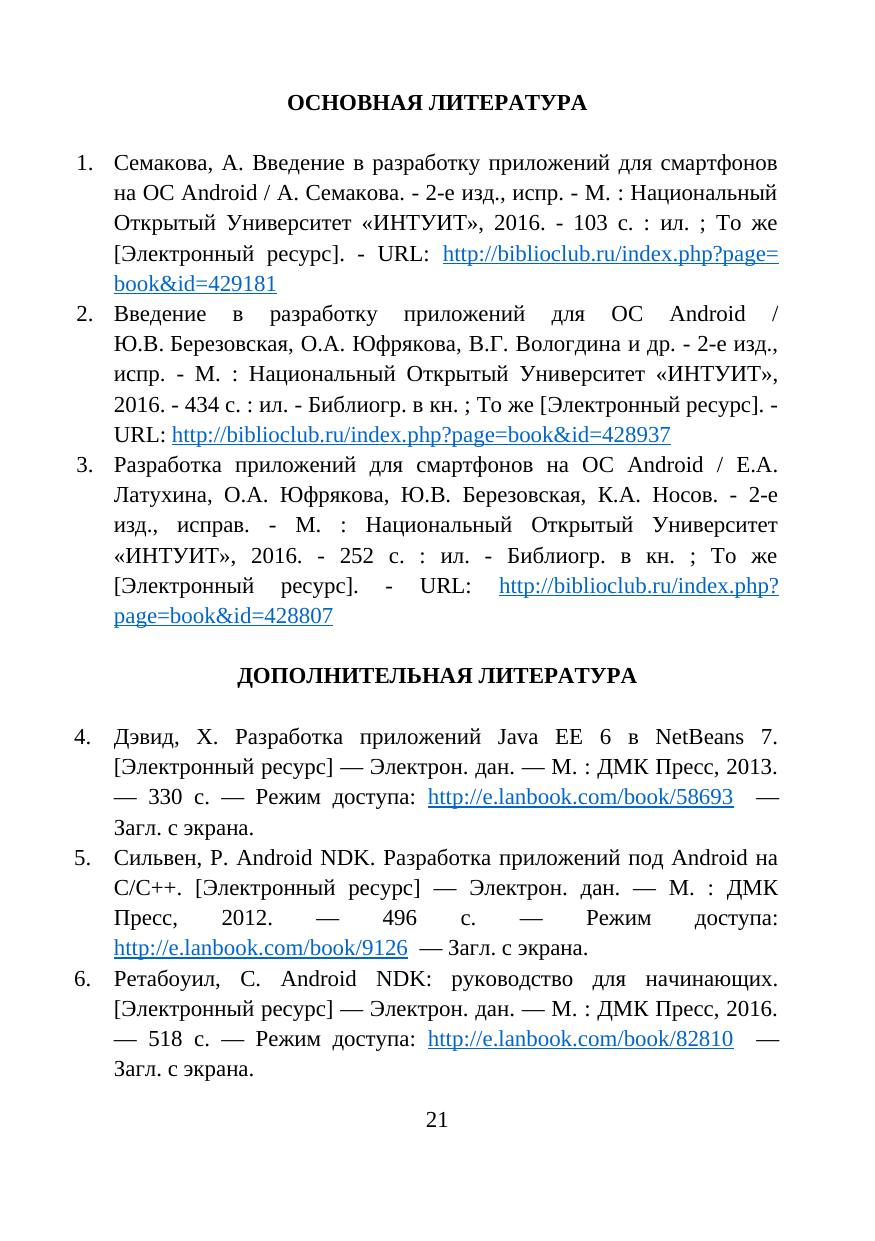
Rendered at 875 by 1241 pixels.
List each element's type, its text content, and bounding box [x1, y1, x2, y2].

list Дэвид, Х. Разработка приложений Java EE 6 в NetBeans 7. [Электронный ресурс] — Электрон. дан. — М. : ДМК Пресс, 2013. — 330 с. — Режим доступа: http://e.lanbook.com/book/58693 — Загл. с экрана. [74, 723, 779, 840]
list Введение в разработку приложений для ОС Android / Ю.В. Березовская, О.А. Юфрякова, В.Г. Вологдина и др. - 2-е изд., испр. - М. : Национальный Открытый Университет «ИНТУИТ», 2016. - 434 с. : ил. - Библиогр. в кн. ; То же [Электронный ресурс]. - URL: http://biblioclub.ru/index.php?page=book&id=428937 [76, 300, 779, 447]
text ДОПОЛНИТЕЛЬНАЯ ЛИТЕРАТУРА [89, 663, 785, 689]
list Разработка приложений для смартфонов на ОС Аndroid / Е.А. Латухина, О.А. Юфрякова, Ю.В. Березовская, К.А. Носов. - 2-е изд., исправ. - М. : Национальный Открытый Университет «ИНТУИТ», 2016. - 252 с. : ил. - Библиогр. в кн. ; То же [Электронный ресурс]. - URL: http://biblioclub.ru/index.php?page=book&id=428807 [76, 451, 779, 628]
list Сильвен, Р. Android NDK. Разработка приложений под Android на С/С++. [Электронный ресурс] — Электрон. дан. — М. : ДМК Пресс, 2012. — 496 с. — Режим доступа: http://e.lanbook.com/book/9126 — Загл. с экрана. [74, 844, 779, 961]
list Ретабоуил, С. Android NDK: руководство для начинающих. [Электронный ресурс] — Электрон. дан. — М. : ДМК Пресс, 2016. — 518 с. — Режим доступа: http://e.lanbook.com/book/82810 — Загл. с экрана. [74, 965, 779, 1082]
text ОСНОВНАЯ ЛИТЕРАТУРА [89, 89, 785, 115]
list Семакова, А. Введение в разработку приложений для смартфонов на ОС Android / А. Семакова. - 2-е изд., испр. - М. : Национальный Открытый Университет «ИНТУИТ», 2016. - 103 с. : ил. ; То же [Электронный ресурс]. - URL: http://biblioclub.ru/index.php?page= book&id=429181 [76, 149, 779, 296]
